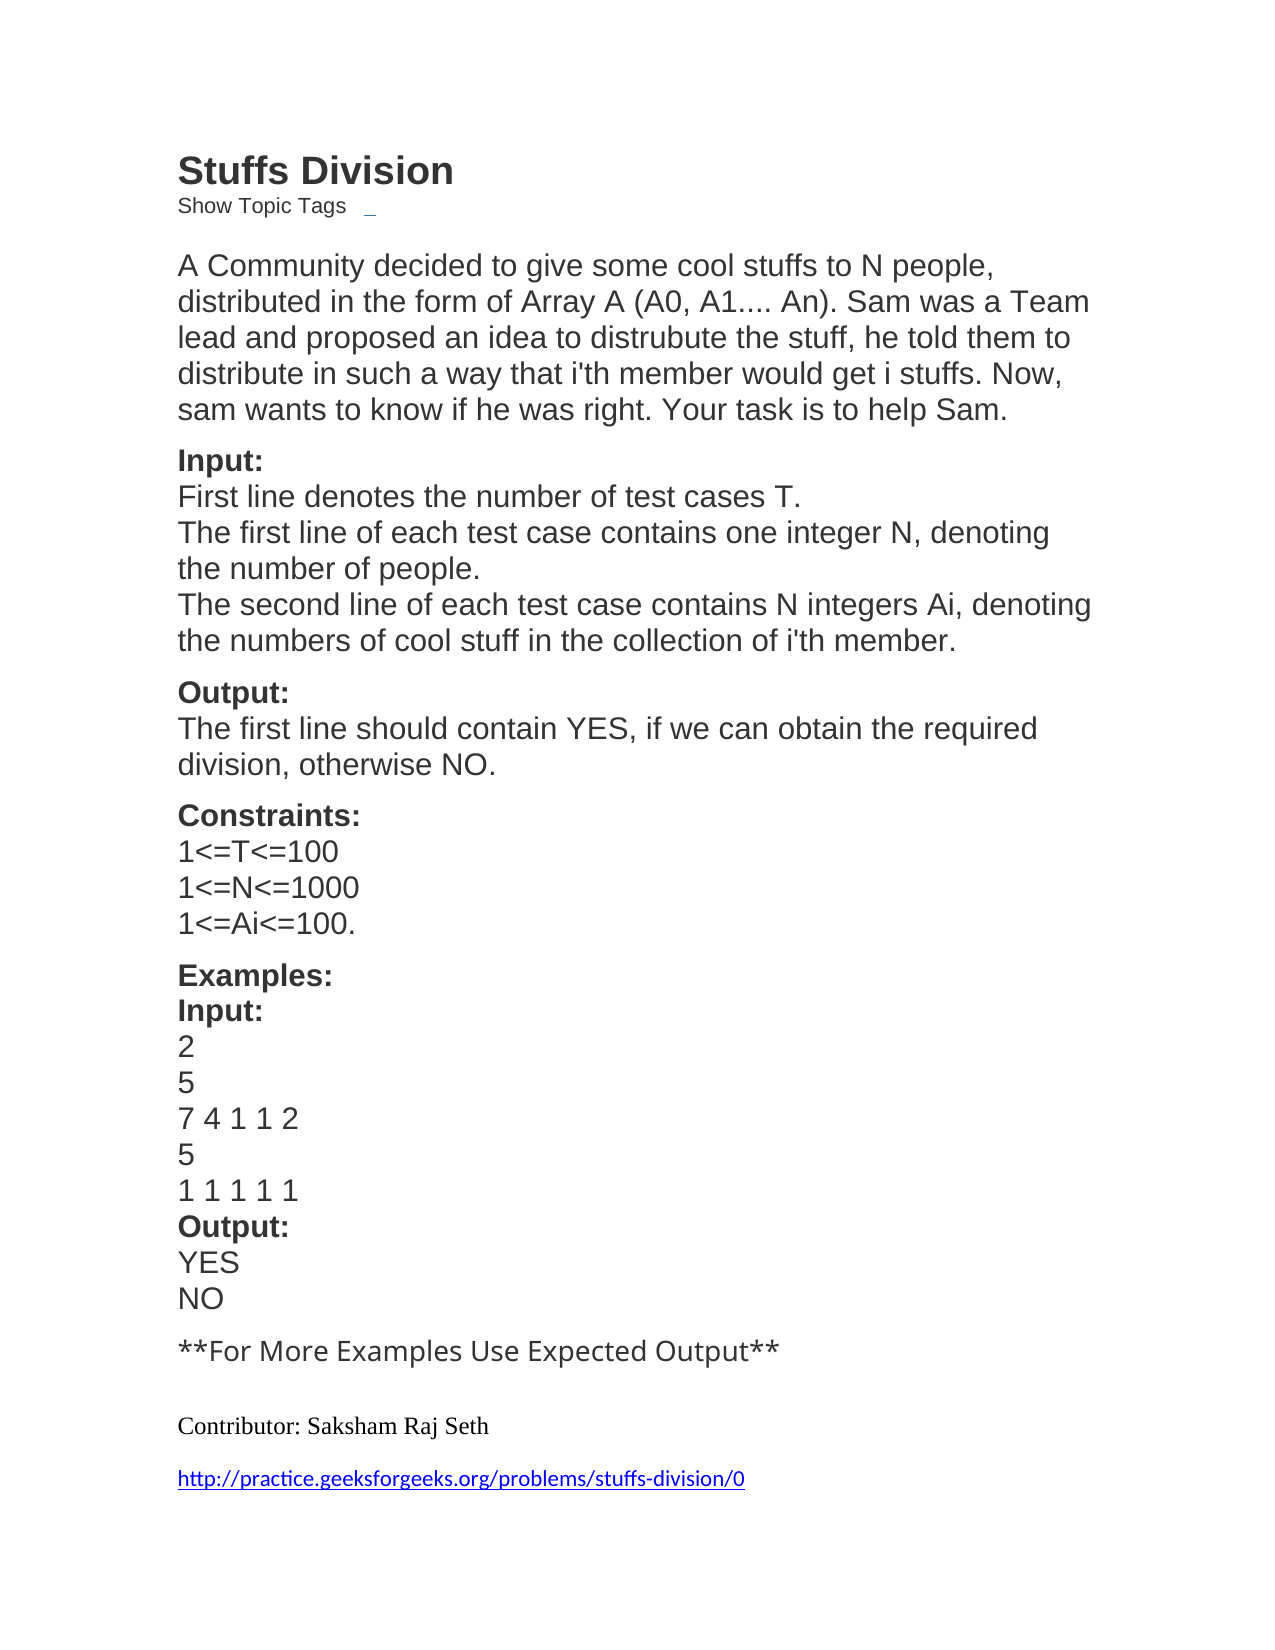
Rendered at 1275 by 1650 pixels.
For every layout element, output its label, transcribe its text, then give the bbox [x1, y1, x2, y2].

text Contributor: Saksham Raj Seth [177, 1411, 1098, 1439]
text Input: First line denotes the number of test cases T. The first line of each test case contains one integer N, denoting the number of people. The second line of each test case contains N integers Ai, denoting the numbers of cool stuff in the collection of i'th member. [177, 442, 1098, 658]
text A Community decided to give some cool stuffs to N people, distributed in the form of Array A (A0, A1.... An). Sam was a Team lead and proposed an idea to distrubute the stuff, he told them to distribute in such a way that i'th member would get i stuffs. Now, sam wants to know if he was right. Your task is to help Sam. [177, 247, 1098, 427]
text Examples: Input: 2 5 7 4 1 1 2 5 1 1 1 1 1 Output: YES NO [177, 957, 1098, 1316]
text Show Topic Tags [177, 193, 1098, 218]
text **For More Examples Use Expected Output** [177, 1332, 1098, 1370]
text Constraints: 1<=T<=100 1<=N<=1000 1<=Ai<=100. [177, 797, 1098, 941]
text Stuffs Division [177, 148, 1098, 193]
text http://practice.geeksforgeeks.org/problems/stuffs-division/0 [177, 1464, 1098, 1493]
text Output: The first line should contain YES, if we can obtain the required division, otherwise NO. [177, 674, 1098, 782]
